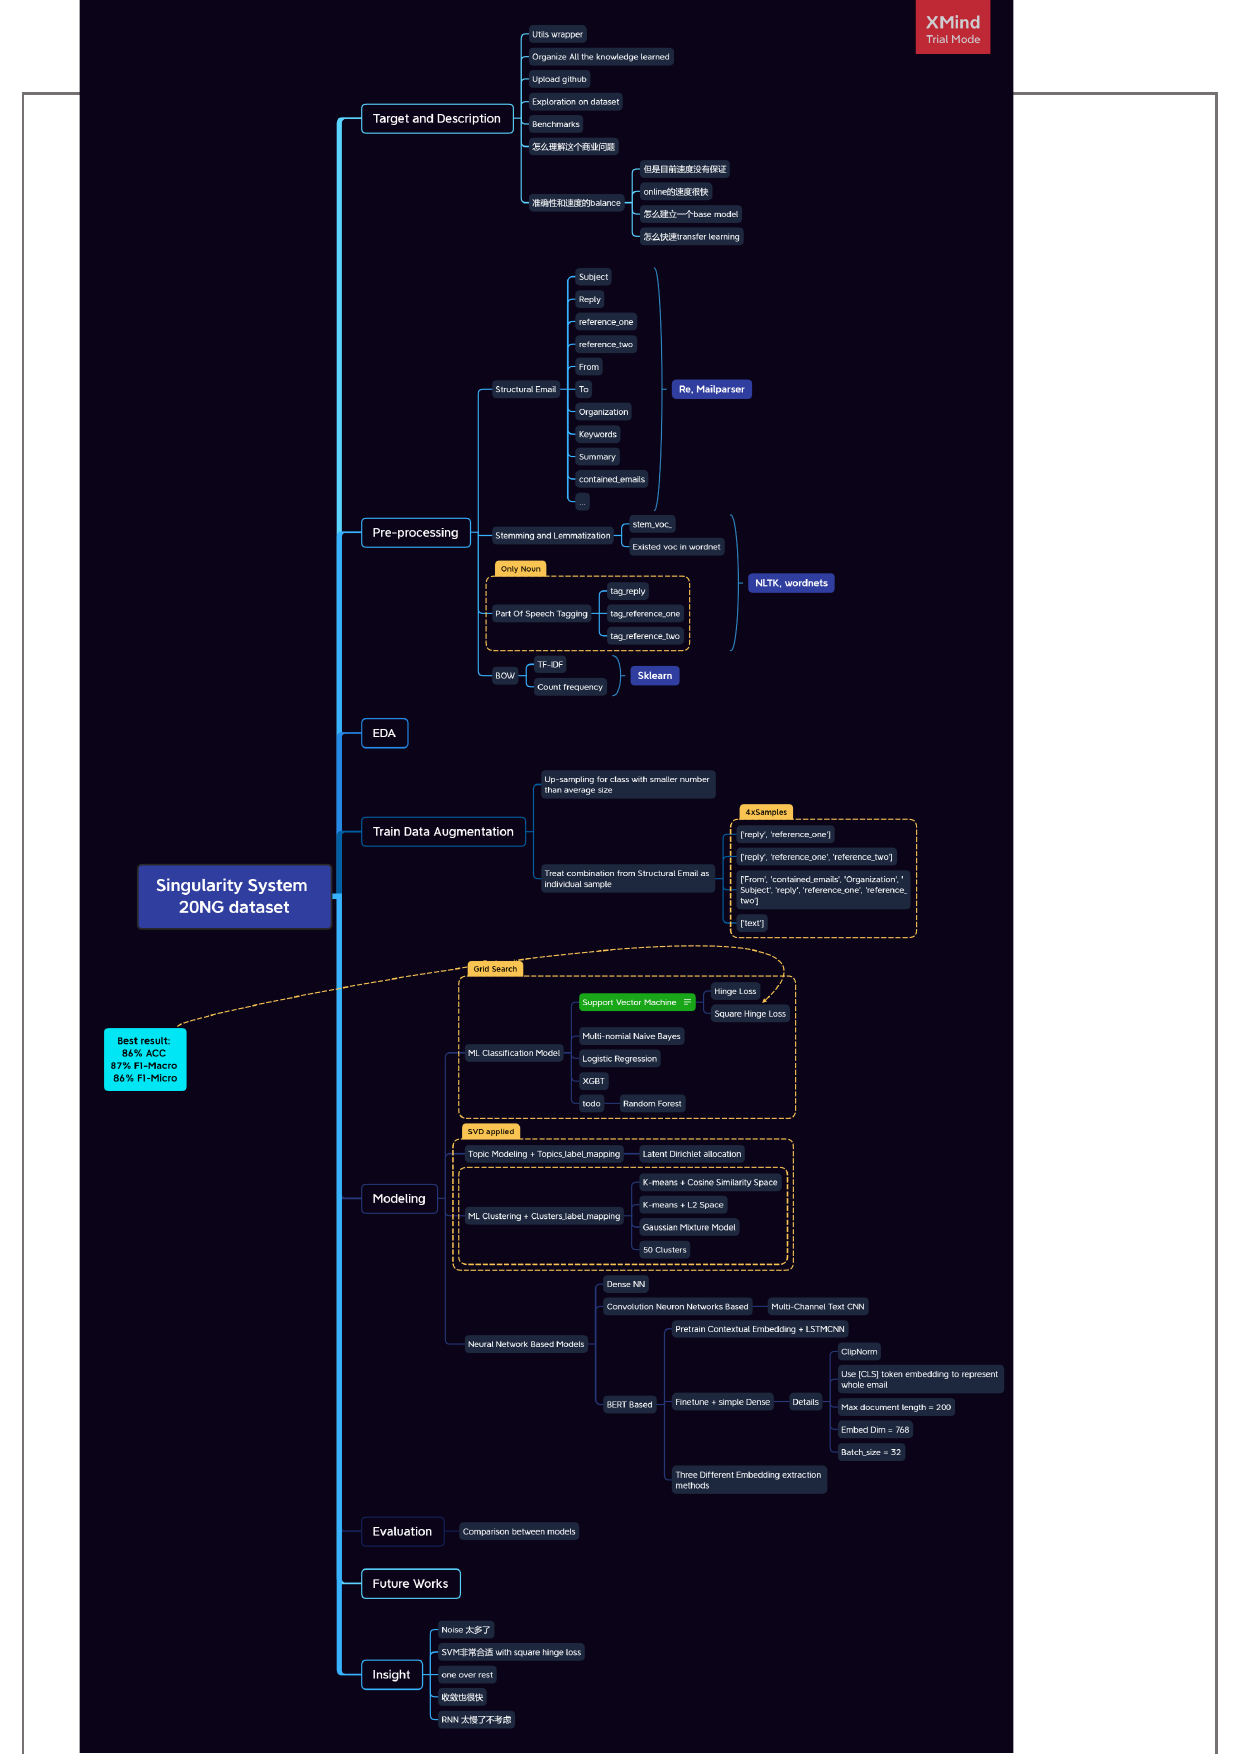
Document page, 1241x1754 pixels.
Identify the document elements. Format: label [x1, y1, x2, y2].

picture [78, 0, 1012, 1748]
